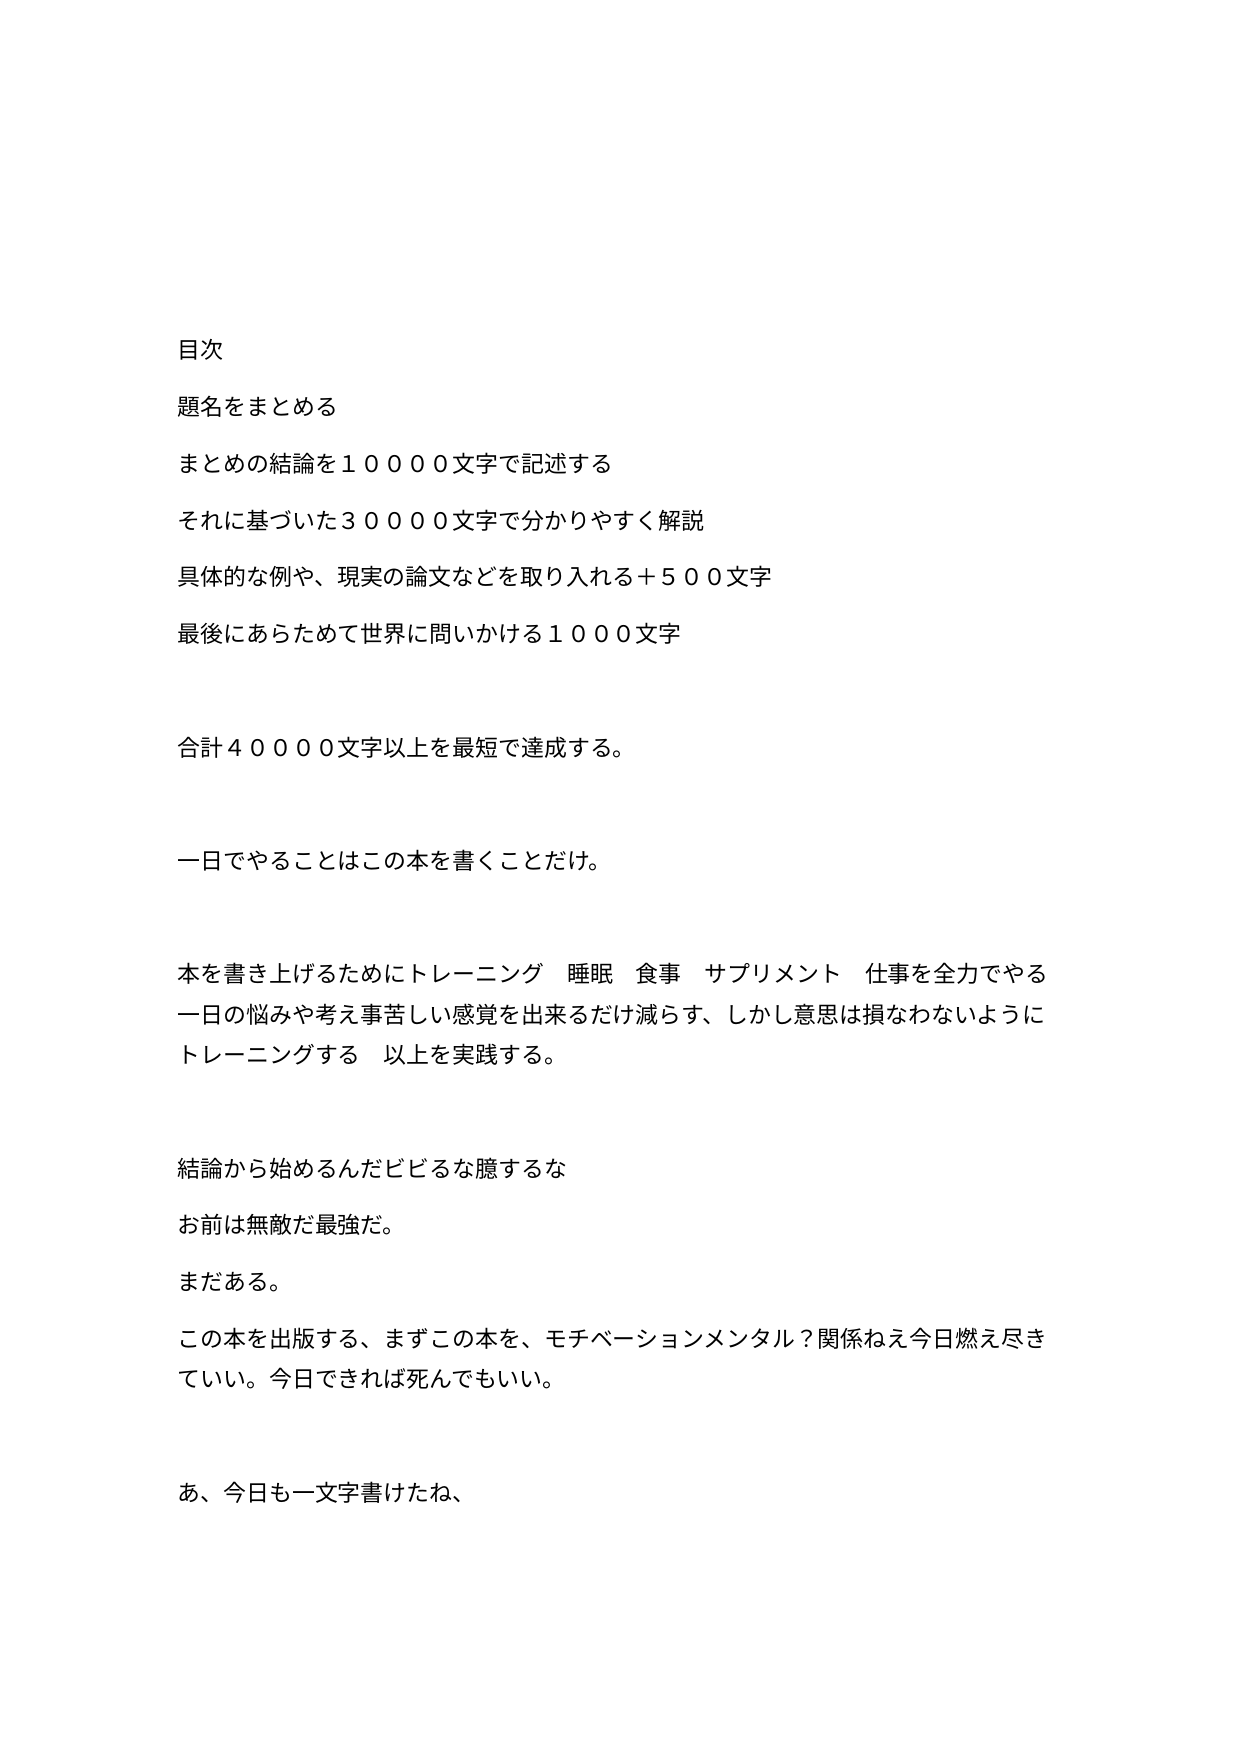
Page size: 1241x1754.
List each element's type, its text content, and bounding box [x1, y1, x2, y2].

text 最後にあらためて世界に問いかける１０００文字 [177, 614, 1063, 651]
text 一日でやることはこの本を書くことだけ。 [177, 841, 1063, 878]
text この本を出版する、まずこの本を、モチベーションメンタル？関係ねえ今日燃え尽きていい。今日できれば死んでもいい。 [177, 1319, 1063, 1397]
text 目次 [177, 330, 1063, 368]
text あ、今日も一文字書けたね、 [177, 1473, 1063, 1510]
text 結論から始めるんだビビるな臆するな [177, 1148, 1063, 1186]
text 具体的な例や、現実の論文などを取り入れる＋５００文字 [177, 557, 1063, 595]
text まとめの結論を１００００文字で記述する [177, 444, 1063, 481]
text お前は無敵だ最強だ。 [177, 1205, 1063, 1243]
text まだある。 [177, 1262, 1063, 1299]
text それに基づいた３００００文字で分かりやすく解説 [177, 500, 1063, 538]
text 本を書き上げるためにトレーニング 睡眠 食事 サプリメント 仕事を全力でやる 一日の悩みや考え事苦しい感覚を出来るだけ減らす、しかし意思は損なわないようにトレーニングする 以上を実践する。 [177, 954, 1063, 1073]
text 題名をまとめる [177, 387, 1063, 424]
text 合計４００００文字以上を最短で達成する。 [177, 727, 1063, 765]
